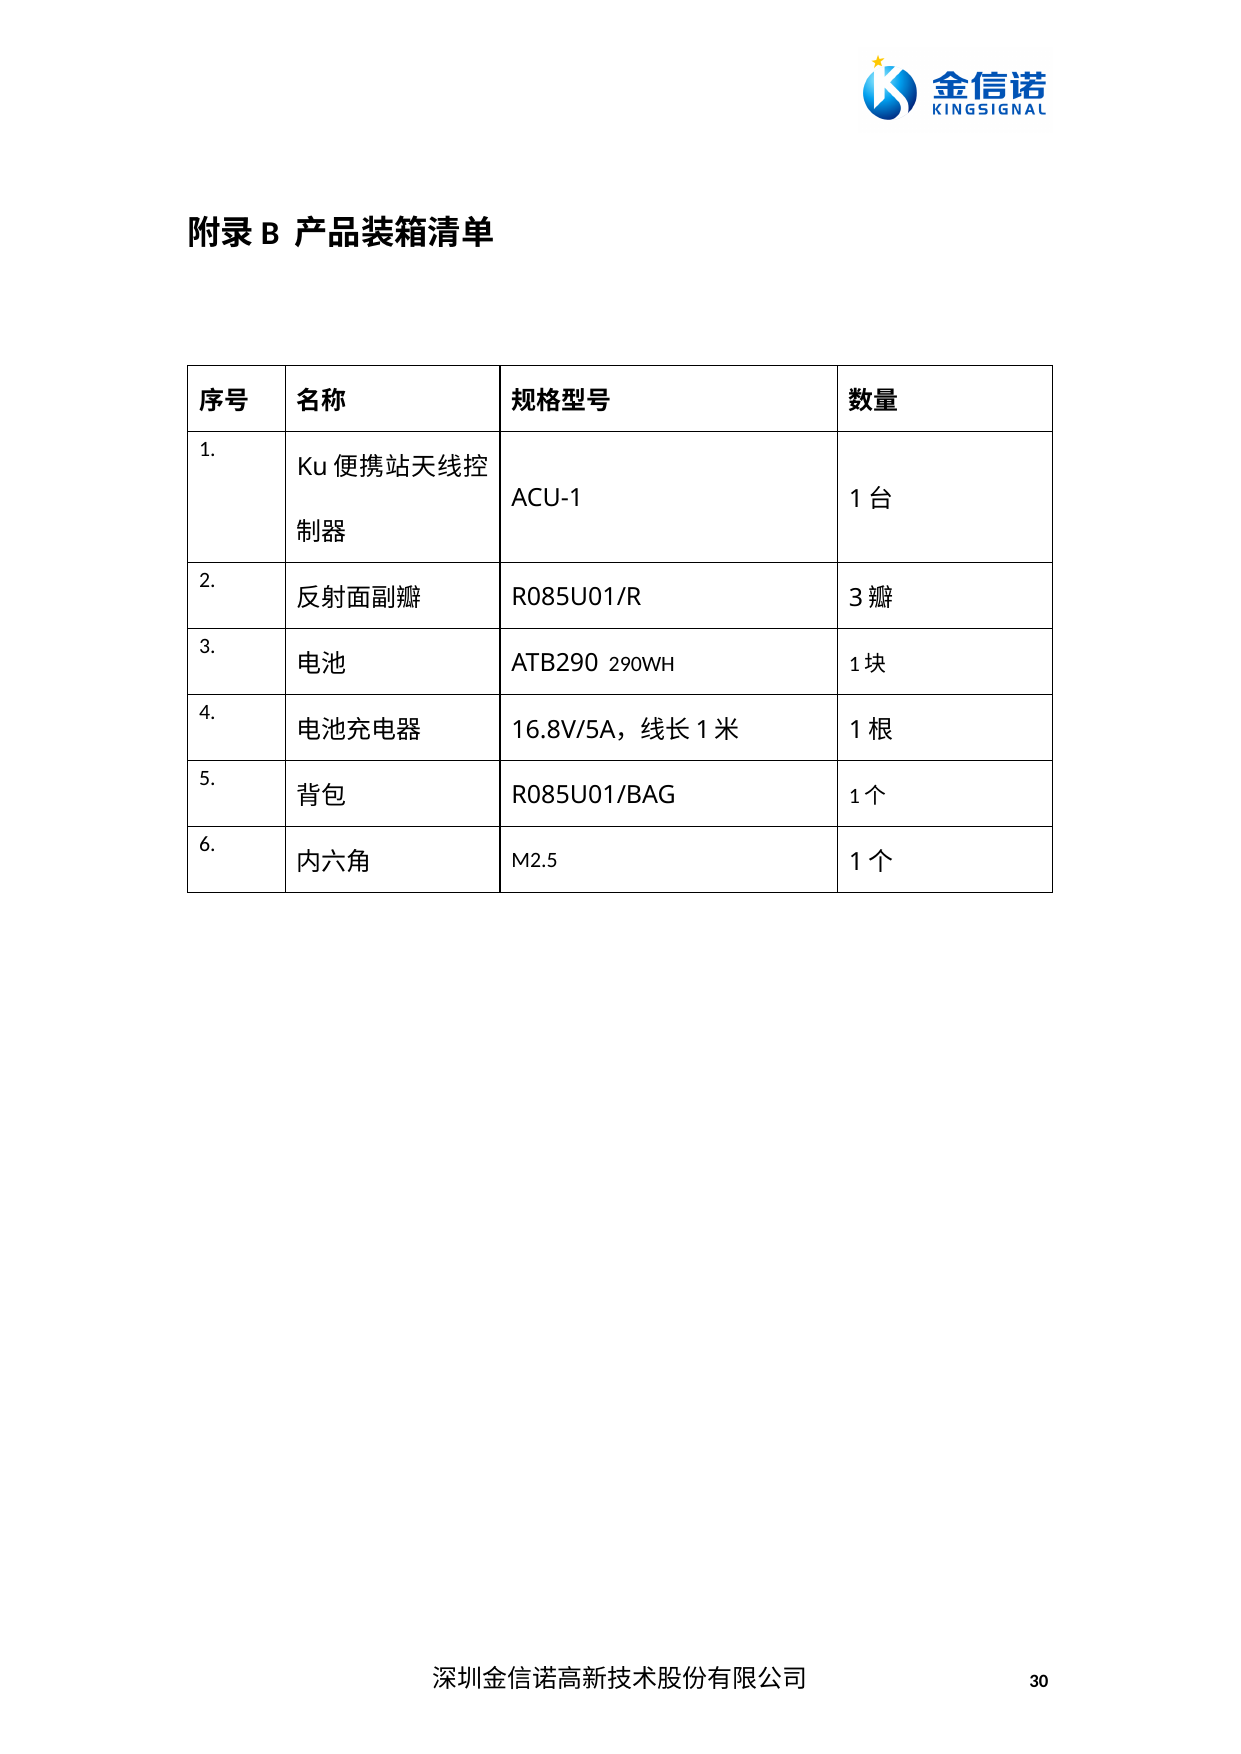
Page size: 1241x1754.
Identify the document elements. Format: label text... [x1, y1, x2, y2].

table_cell 1块 [838, 629, 1052, 694]
table_cell R085U01/R [501, 563, 837, 628]
table_header 数量 [838, 366, 1052, 431]
table_cell [188, 563, 285, 628]
table_cell ACU-1 [501, 432, 837, 562]
table_header 规格型号 [501, 366, 837, 431]
table_cell [188, 629, 285, 694]
picture [858, 47, 1054, 133]
table_cell Ku便携站天线控制器 [286, 432, 499, 562]
table_cell [188, 432, 285, 562]
table_cell [188, 695, 285, 760]
table_cell 1根 [838, 695, 1052, 760]
table_cell 16.8V/5A，线长1米 [501, 695, 837, 760]
table_cell 1台 [838, 432, 1052, 562]
table_cell M2.5 [501, 827, 837, 892]
table_cell ATB290 290WH [501, 629, 837, 694]
table_cell [188, 761, 285, 826]
table_cell 内六角 [286, 827, 499, 892]
table_cell 3瓣 [838, 563, 1052, 628]
table_cell 背包 [286, 761, 499, 826]
table_header 名称 [286, 366, 499, 431]
table_cell 电池 [286, 629, 499, 694]
table_cell [188, 827, 285, 892]
table_cell 1个 [838, 827, 1052, 892]
table_cell R085U01/BAG [501, 761, 837, 826]
subtitle 附录B 产品装箱清单 [187, 197, 1053, 262]
table_cell 反射面副瓣 [286, 563, 499, 628]
table_header 序号 [188, 366, 285, 431]
table_cell 电池充电器 [286, 695, 499, 760]
table_cell 1个 [838, 761, 1052, 826]
